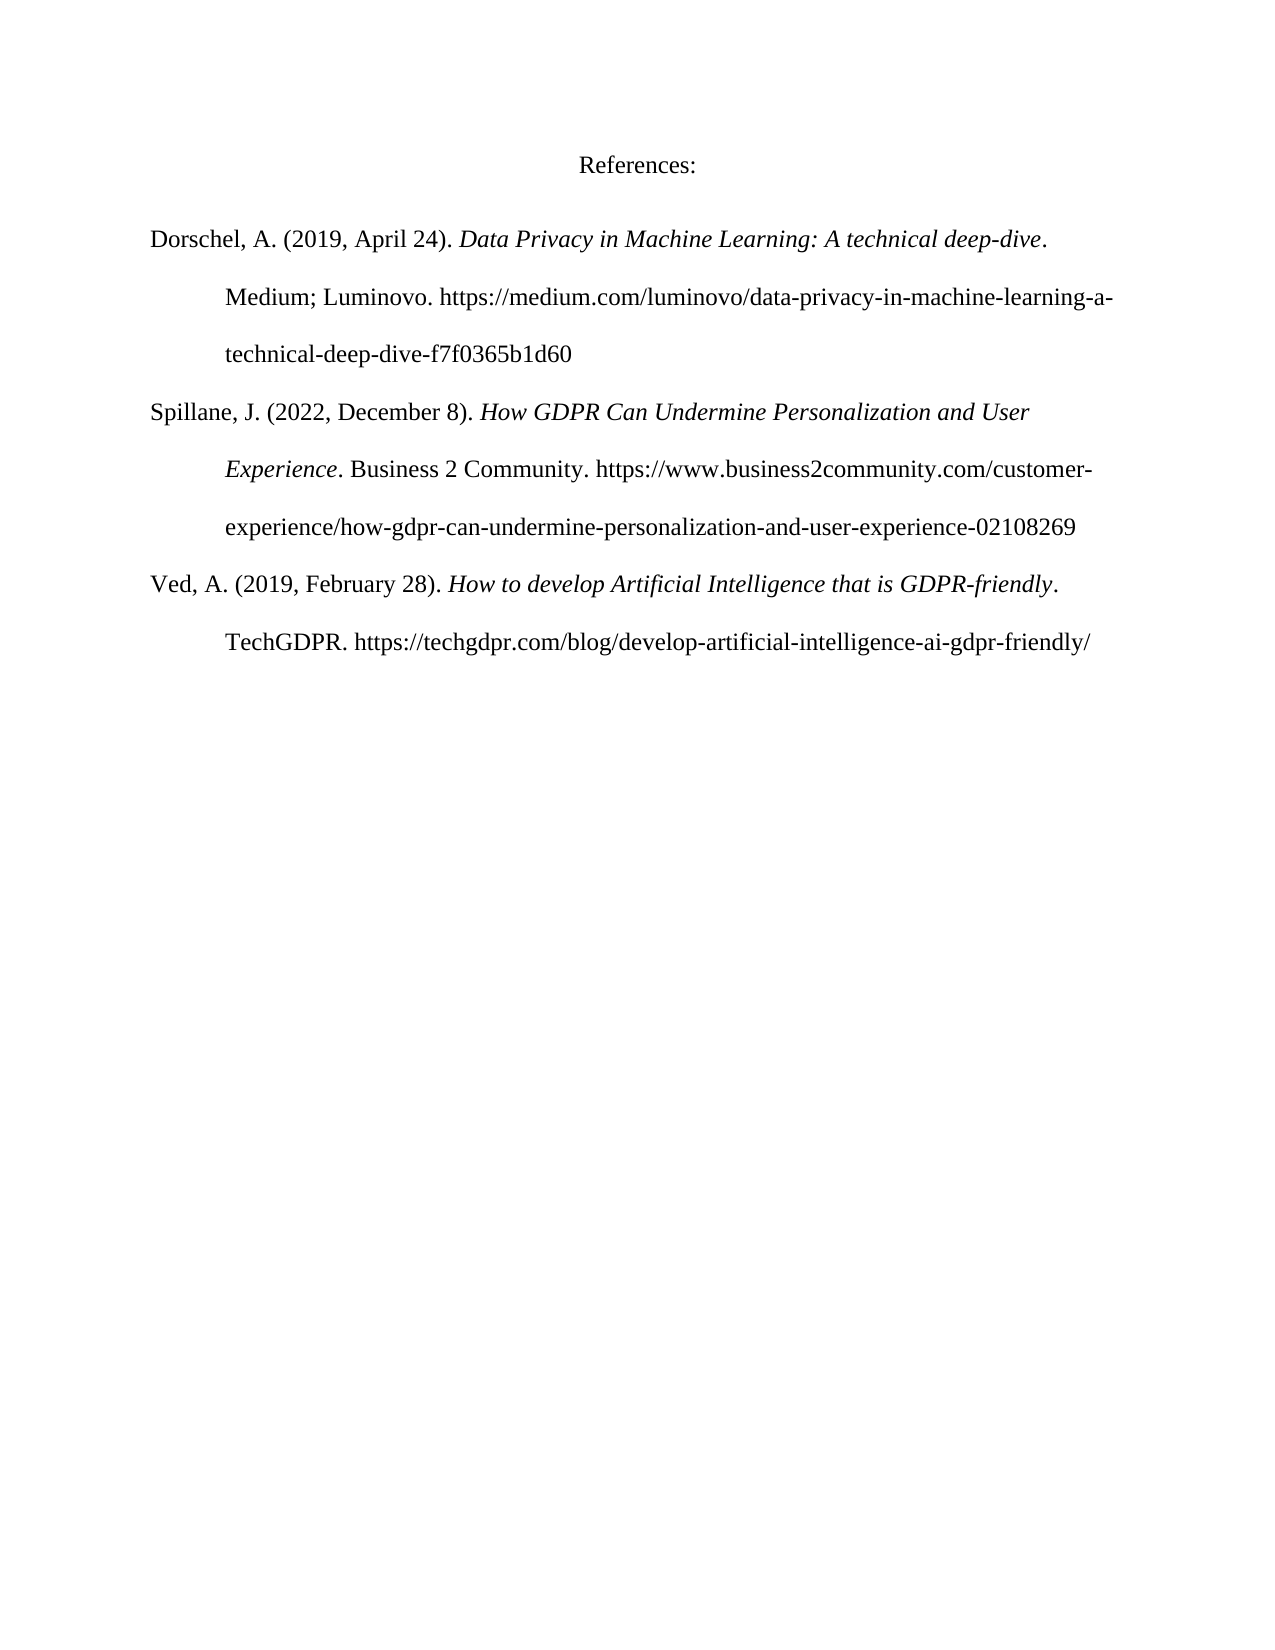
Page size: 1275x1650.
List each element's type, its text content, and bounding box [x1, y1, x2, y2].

text Ved, A. (2019, February 28). How to develop Artificial Intelligence that is GDPR-friendly. TechGDPR. https://techgdpr.com/blog/develop-artificial-intelligence-ai-gdpr-friendly/ [150, 569, 1125, 655]
text Spillane, J. (2022, December 8). How GDPR Can Undermine Personalization and User Experience. Business 2 Community. https://www.business2community.com/customer-experience/how-gdpr-can-undermine-personalization-and-user-experience-02108269 [150, 397, 1125, 540]
text Dorschel, A. (2019, April 24). Data Privacy in Machine Learning: A technical deep-dive. Medium; Luminovo. https://medium.com/luminovo/data-privacy-in-machine-learning-a-technical-deep-dive-f7f0365b1d60 [150, 224, 1125, 368]
text References: [150, 150, 1125, 179]
